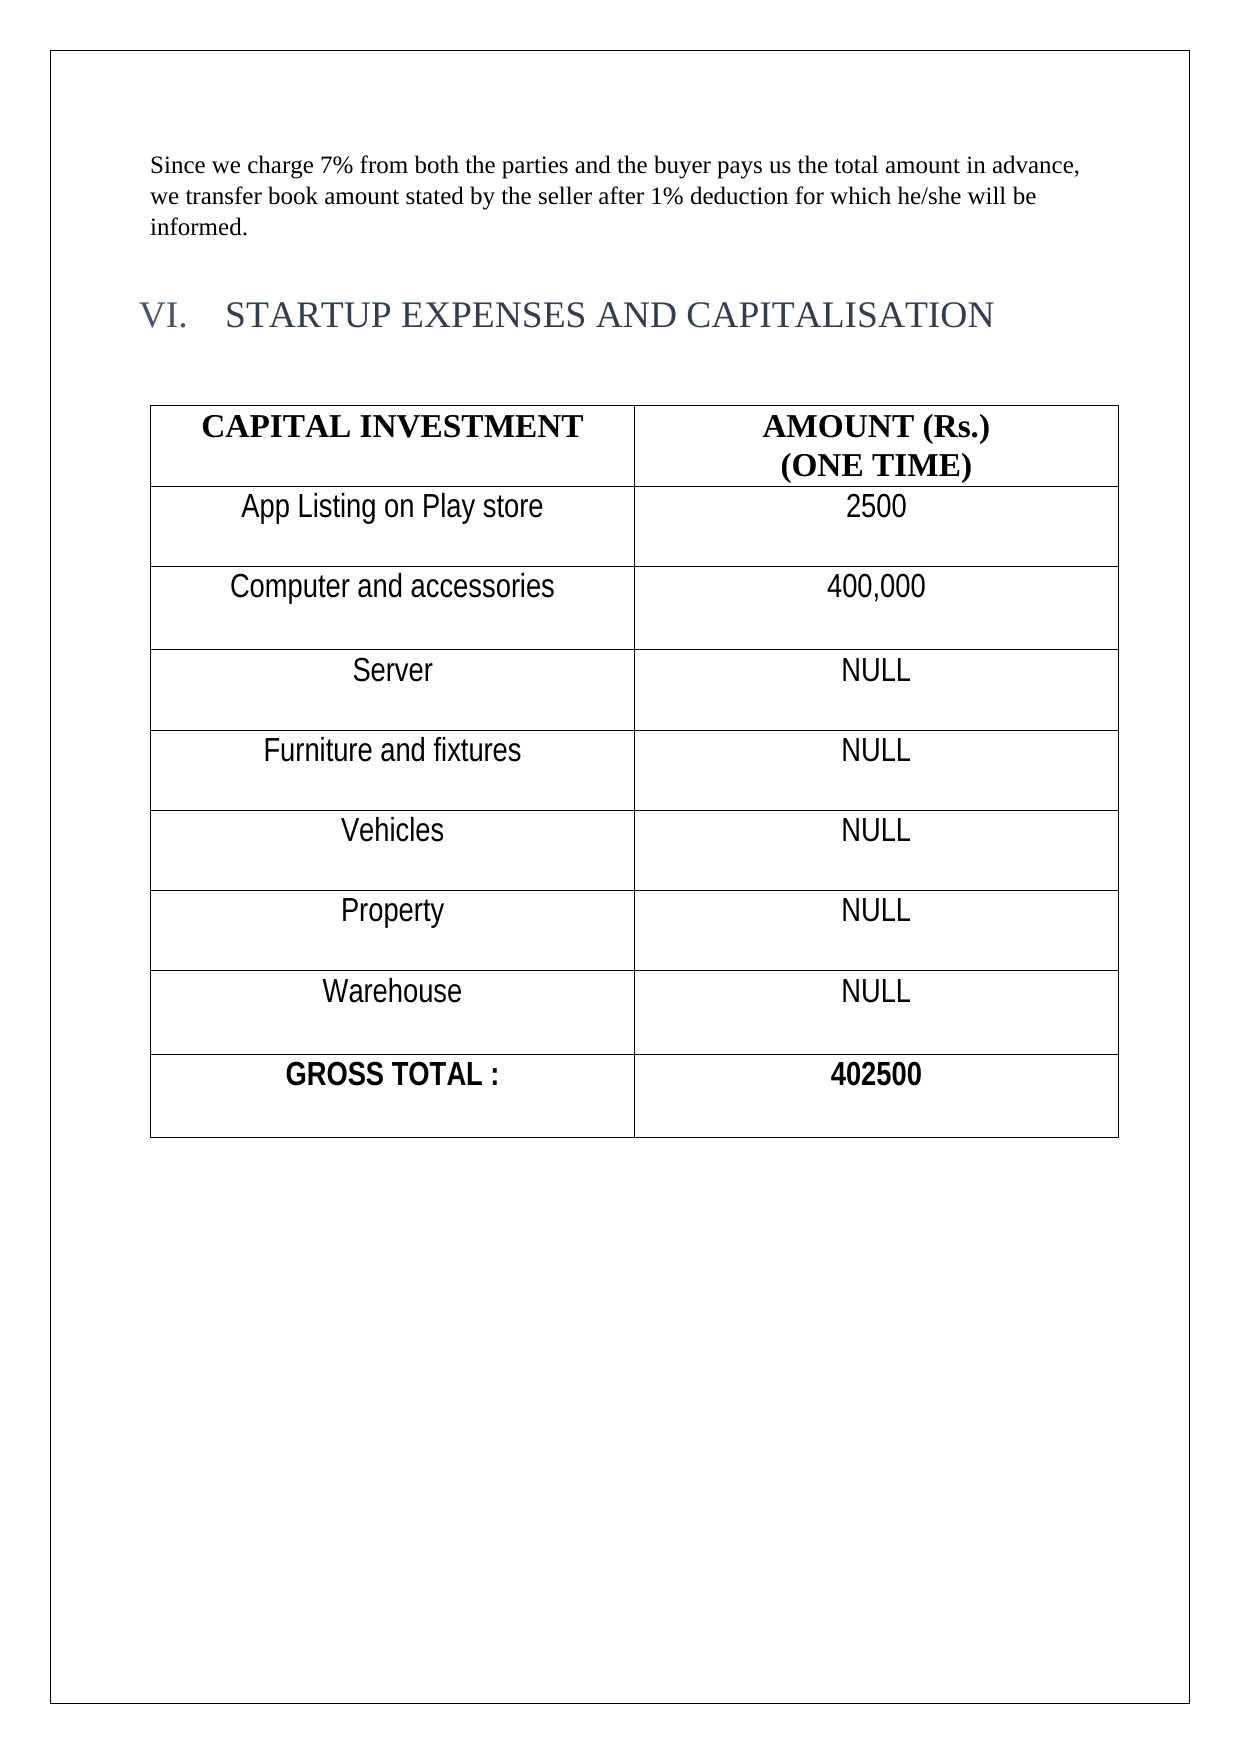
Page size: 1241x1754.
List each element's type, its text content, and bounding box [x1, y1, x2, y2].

table_cell 2500 [635, 487, 1118, 566]
table_cell 402500 [635, 1055, 1118, 1137]
table_cell NULL [635, 971, 1118, 1053]
table_cell Furniture and fixtures [151, 731, 634, 809]
table_cell NULL [635, 811, 1118, 890]
table_header CAPITAL INVESTMENT [151, 406, 634, 486]
table_cell NULL [635, 891, 1118, 970]
table_cell Vehicles [151, 811, 634, 890]
table_cell GROSS TOTAL : [151, 1055, 634, 1137]
table_cell Warehouse [151, 971, 634, 1053]
table_cell NULL [635, 650, 1118, 729]
list STARTUP EXPENSES AND CAPITALISATION [187, 293, 1090, 336]
table_cell 400,000 [635, 567, 1118, 649]
table_cell Computer and accessories [151, 567, 634, 649]
table_cell Property [151, 891, 634, 970]
table_header AMOUNT (Rs.) (ONE TIME) [635, 406, 1118, 486]
table_cell App Listing on Play store [151, 487, 634, 566]
table_cell Server [151, 650, 634, 729]
table_cell NULL [635, 731, 1118, 809]
text Since we charge 7% from both the parties and the buyer pays us the total amount in advance, we transfer book amount stated by the seller after 1% deduction for which he/she will be informed. [150, 150, 1090, 241]
